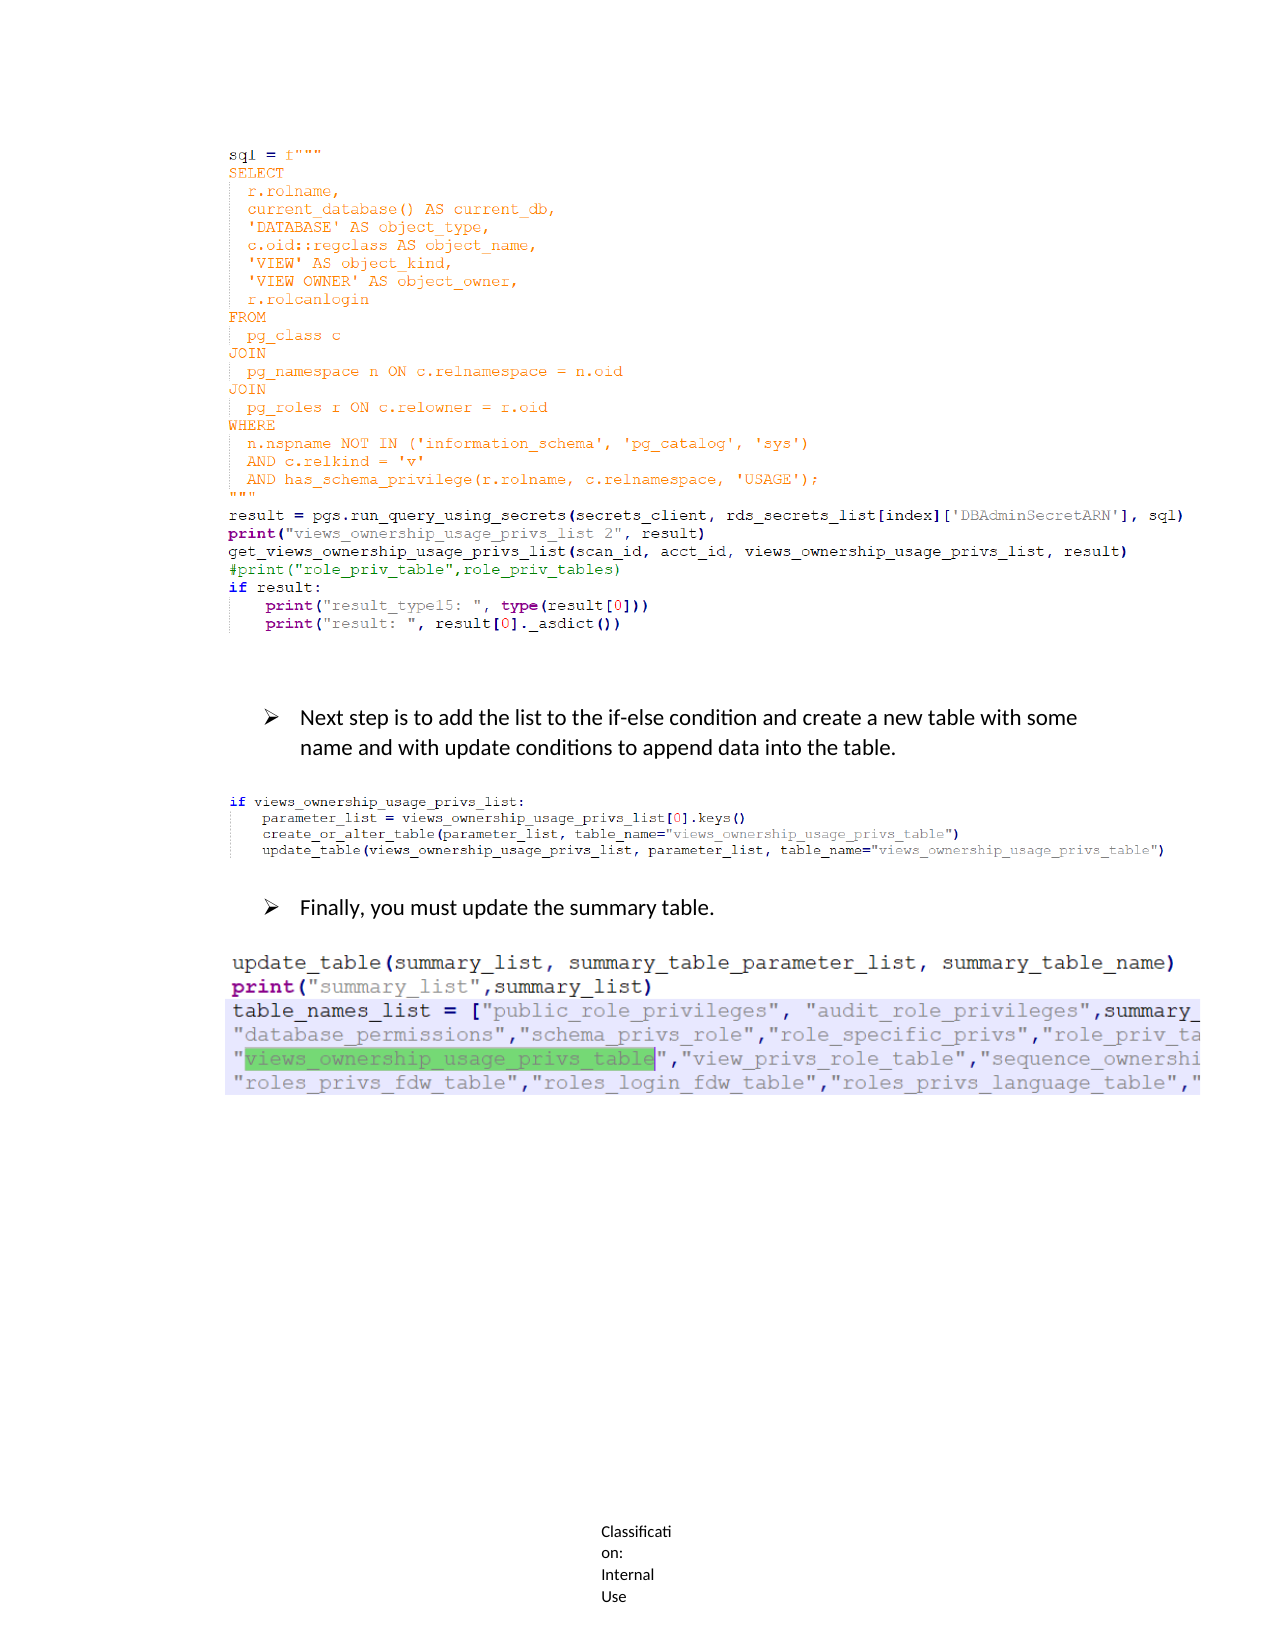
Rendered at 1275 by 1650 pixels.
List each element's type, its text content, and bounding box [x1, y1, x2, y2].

picture [225, 953, 1200, 1119]
picture [225, 793, 1200, 861]
picture [225, 150, 1200, 641]
list Next step is to add the list to the if-else condition and create a new table with some name and with update conditions to append data into the table. [262, 703, 1125, 761]
list Finally, you must update the summary table. [262, 893, 1125, 921]
